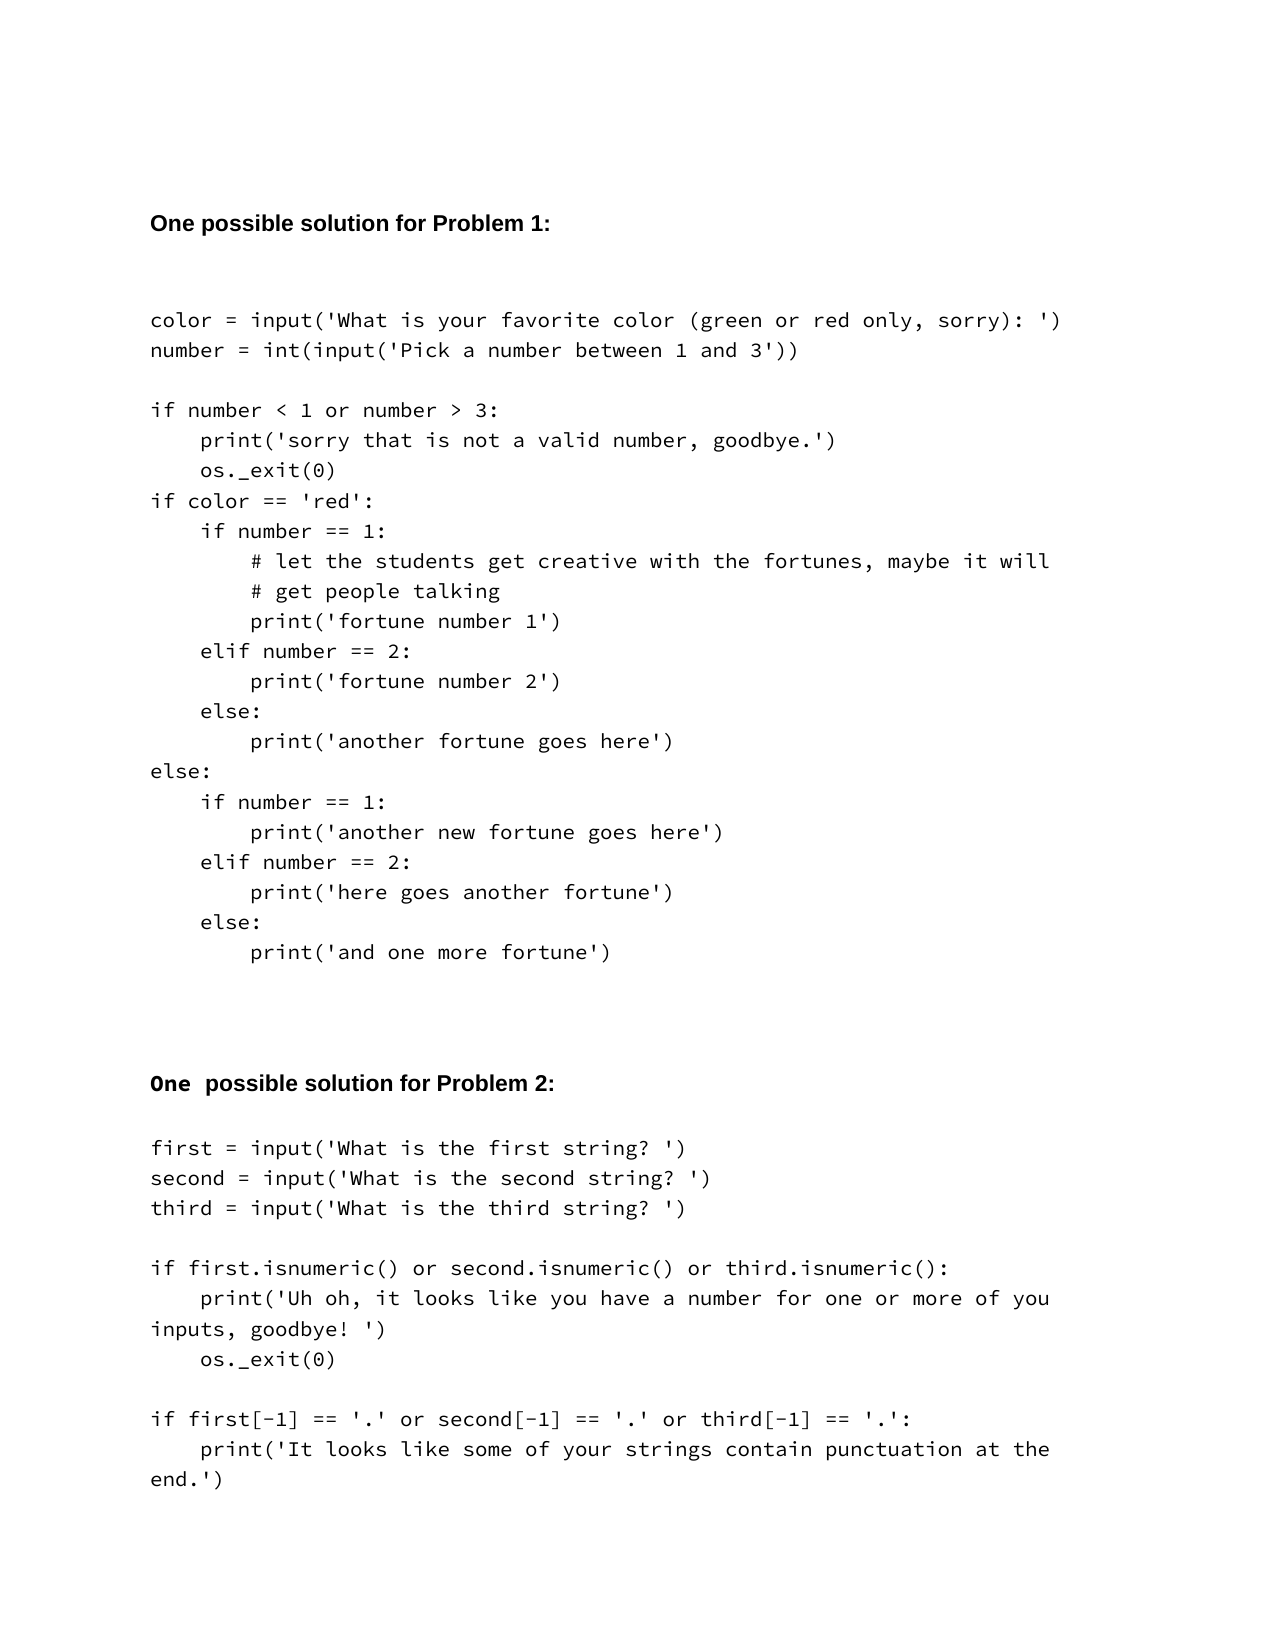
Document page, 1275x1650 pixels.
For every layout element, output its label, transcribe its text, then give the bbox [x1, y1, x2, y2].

text print('another new fortune goes here') [150, 819, 1125, 845]
text color = input('What is your favorite color (green or red only, sorry): ') [150, 307, 1125, 333]
text os._exit(0) [150, 1346, 1125, 1372]
text if first.isnumeric() or second.isnumeric() or third.isnumeric(): [150, 1255, 1125, 1281]
text print('here goes another fortune') [150, 879, 1125, 905]
text os._exit(0) [150, 457, 1125, 484]
text print('It looks like some of your strings contain punctuation at the end.') [150, 1436, 1125, 1492]
text print('sorry that is not a valid number, goodbye.') [150, 427, 1125, 453]
text number = int(input('Pick a number between 1 and 3')) [150, 337, 1125, 363]
text print('and one more fortune') [150, 939, 1125, 965]
text print('another fortune goes here') [150, 728, 1125, 754]
text if number == 1: [150, 788, 1125, 815]
text third = input('What is the third string? ') [150, 1195, 1125, 1221]
text else: [150, 909, 1125, 935]
text else: [150, 758, 1125, 785]
text elif number == 2: [150, 638, 1125, 664]
text One possible solution for Problem 2: [150, 1068, 1125, 1097]
text if number == 1: [150, 518, 1125, 544]
text first = input('What is the first string? ') [150, 1135, 1125, 1161]
text print('fortune number 1') [150, 608, 1125, 634]
text # let the students get creative with the fortunes, maybe it will [150, 548, 1125, 574]
text print('Uh oh, it looks like you have a number for one or more of you inputs, goodbye! ') [150, 1285, 1125, 1342]
text print('fortune number 2') [150, 668, 1125, 694]
text if number < 1 or number > 3: [150, 397, 1125, 423]
text if color == 'red': [150, 487, 1125, 514]
text # get people talking [150, 578, 1125, 604]
text second = input('What is the second string? ') [150, 1165, 1125, 1191]
text if first[-1] == '.' or second[-1] == '.' or third[-1] == '.': [150, 1406, 1125, 1432]
text elif number == 2: [150, 849, 1125, 875]
text One possible solution for Problem 1: [150, 210, 1125, 237]
text else: [150, 698, 1125, 724]
